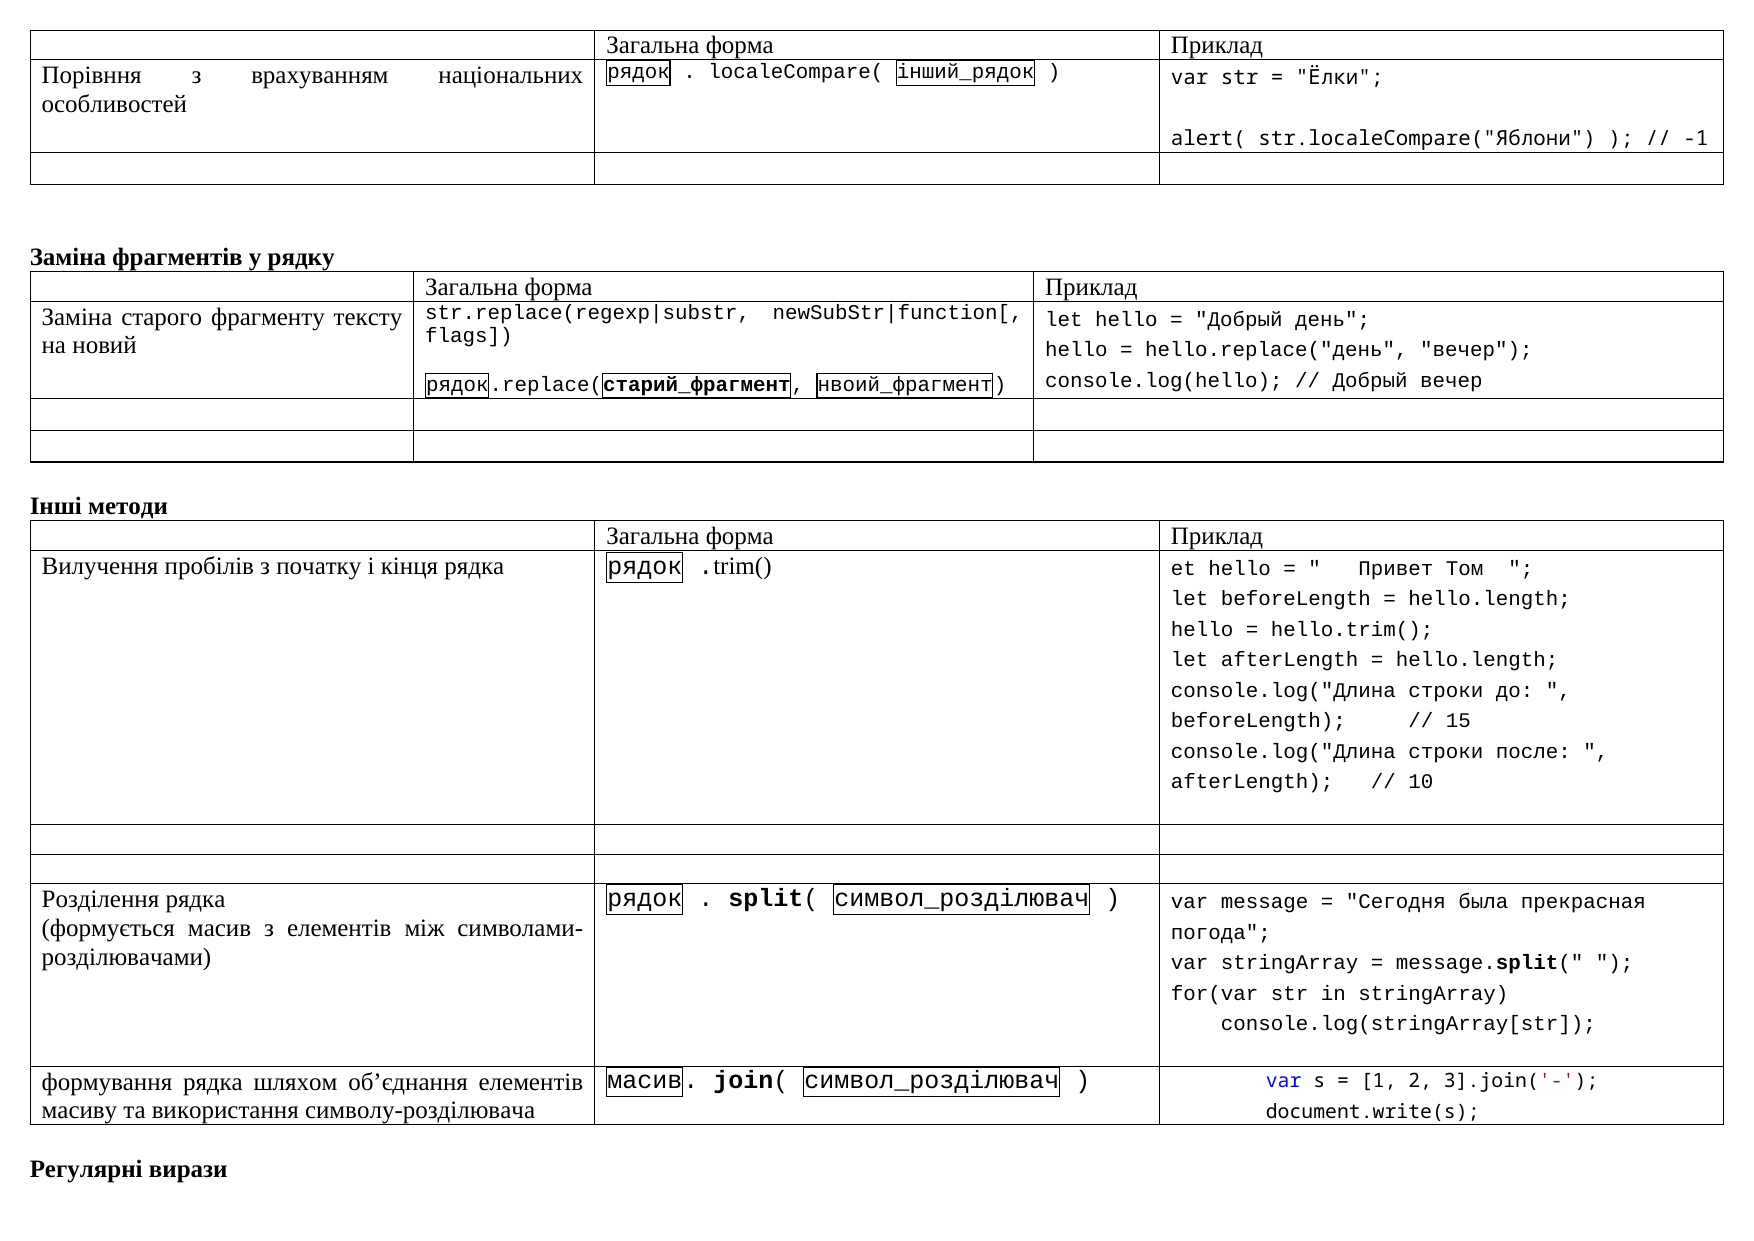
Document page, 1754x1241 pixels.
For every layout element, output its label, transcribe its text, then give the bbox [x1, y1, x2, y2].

table_header Приклад [1160, 31, 1723, 59]
table_cell [595, 153, 1159, 183]
table_cell рядок .trim() [595, 551, 1159, 824]
table_header Приклад [1034, 272, 1723, 301]
text Інші методи [29, 491, 1724, 520]
table_cell var message = "Сегодня была прекрасная погода"; var stringArray = message.split(" "); for(var str in stringArray) console.log(stringArray[str]); [1160, 884, 1723, 1066]
table_cell [595, 855, 1159, 883]
table_cell рядок . localeCompare( інший_рядок ) [595, 60, 1159, 152]
table_header Загальна форма [414, 272, 1033, 301]
table_cell [31, 825, 594, 853]
table_cell [1160, 153, 1723, 183]
table_cell [1034, 399, 1723, 430]
table_cell Розділення рядка (формується масив з елементів між символами-розділювачами) [31, 884, 594, 1066]
table_cell var str = "Ёлки"; alert( str.localeCompare("Яблони") ); // -1 [1160, 60, 1723, 152]
text Регулярні вирази [29, 1154, 1724, 1183]
table_cell et hello = " Привет Том "; let beforeLength = hello.length; hello = hello.trim(); let afterLength = hello.length; console.log("Длина строки до: ", beforeLength); // 15 console.log("Длина строки после: ", afterLength); // 10 [1160, 551, 1723, 824]
table_cell Вилучення пробілів з початку і кінця рядка [31, 551, 594, 824]
table_header [31, 272, 413, 301]
table_cell [414, 431, 1033, 461]
table_cell var s = [1, 2, 3].join('-'); document.write(s); [1160, 1067, 1723, 1124]
table_cell [31, 399, 413, 430]
text Заміна фрагментів у рядку [29, 242, 1724, 271]
table_cell масив. join( символ_розділювач ) [595, 1067, 1159, 1124]
table_cell рядок . split( символ_розділювач ) [595, 884, 1159, 1066]
table_header Загальна форма [595, 31, 1159, 59]
table_cell let hello = "Добрый день"; hello = hello.replace("день", "вечер"); console.log(hello); // Добрый вечер [1034, 302, 1723, 398]
table_cell Порівння з врахуванням національних особливостей [31, 60, 594, 152]
table_cell str.replace(regexp|substr, newSubStr|function[, flags]) рядок.replace(старий_фрагмент, нвоий_фрагмент) [414, 302, 1033, 398]
table_cell [1160, 825, 1723, 853]
table_cell формування рядка шляхом об’єднання елементів масиву та використання символу-розділювача [31, 1067, 594, 1124]
table_cell [31, 855, 594, 883]
table_cell [31, 431, 413, 461]
table_cell Заміна старого фрагменту тексту на новий [31, 302, 413, 398]
table_cell [31, 153, 594, 183]
table_cell [1034, 431, 1723, 461]
table_header Приклад [1160, 521, 1723, 550]
table_cell [595, 825, 1159, 853]
table_header [31, 521, 594, 550]
table_cell [1160, 855, 1723, 883]
table_header Загальна форма [595, 521, 1159, 550]
table_cell [414, 399, 1033, 430]
table_header [31, 31, 594, 59]
